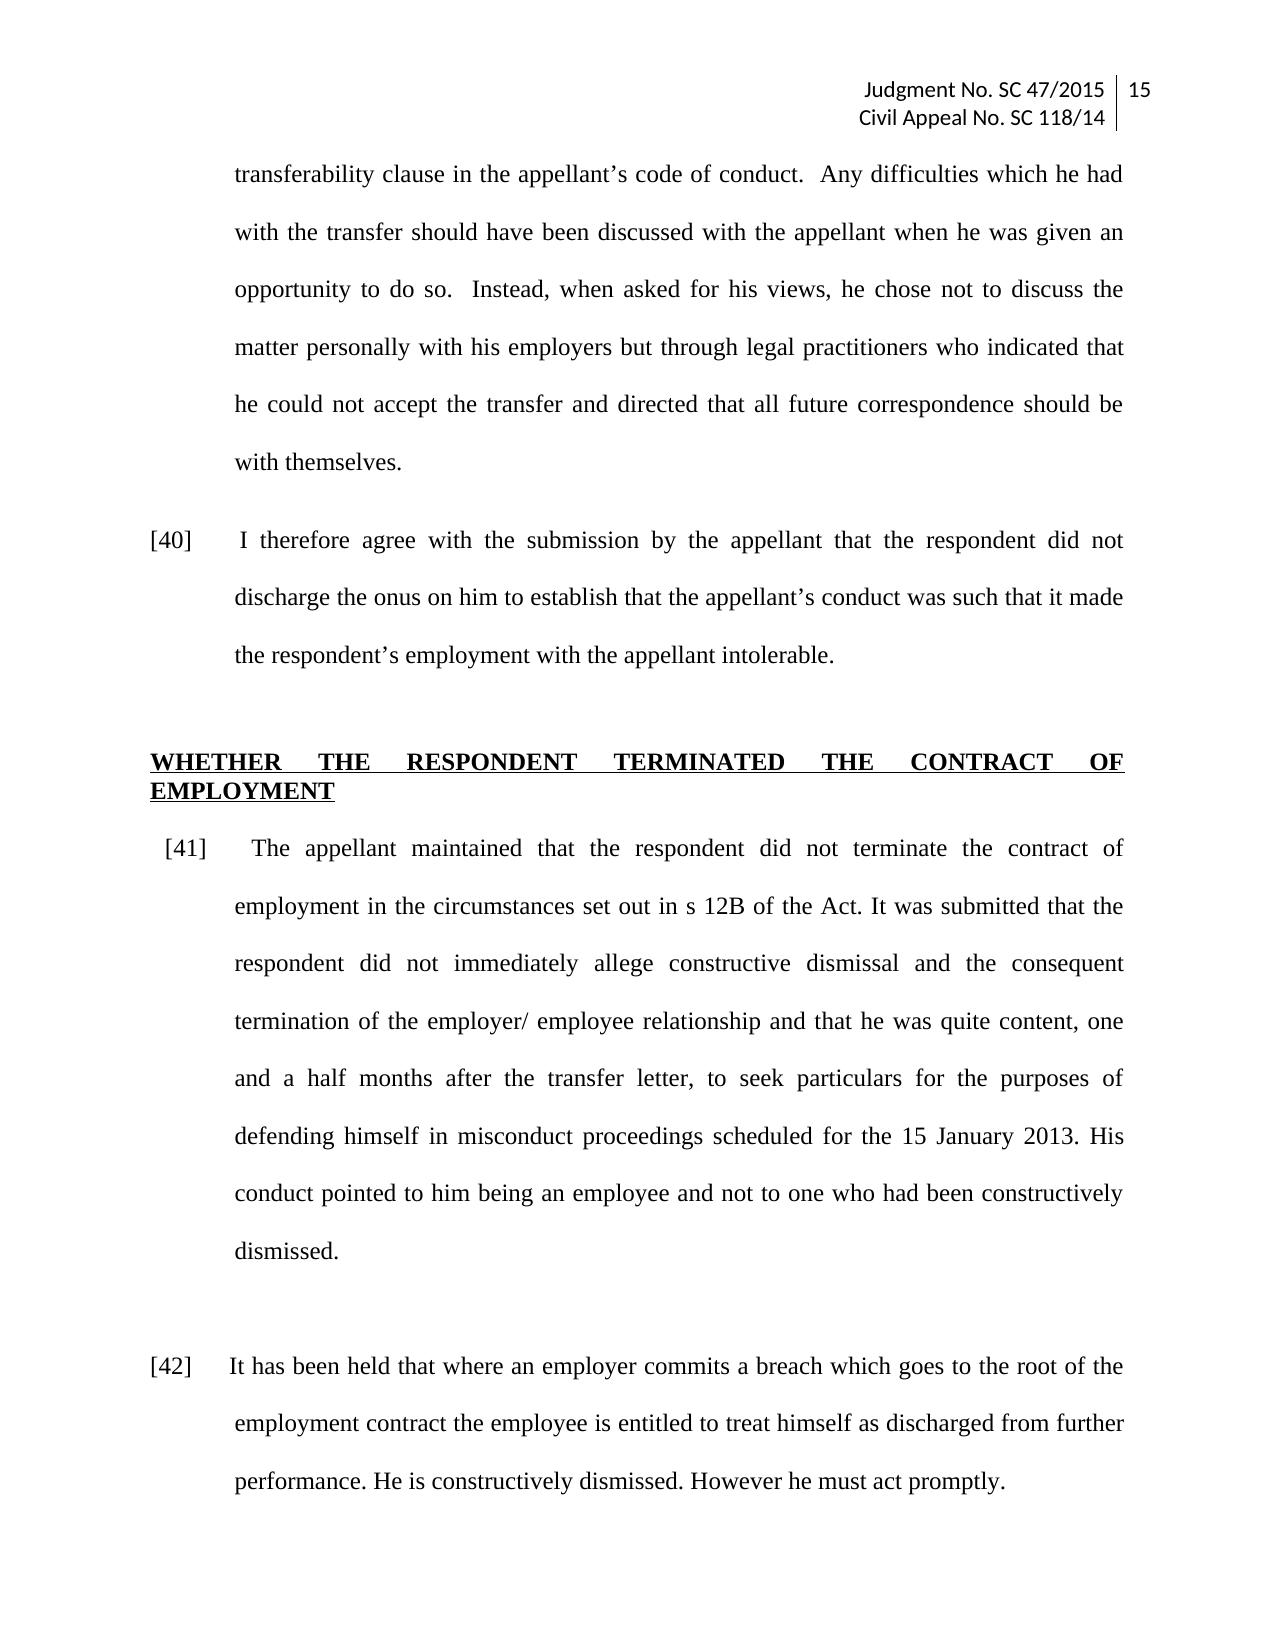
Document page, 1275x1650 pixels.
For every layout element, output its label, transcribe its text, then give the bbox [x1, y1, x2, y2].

text WHETHER THE RESPONDENT TERMINATED THE CONTRACT OF EMPLOYMENT [150, 747, 1125, 772]
text [40] I therefore agree with the submission by the appellant that the respondent did not discharge the onus on him to establish that the appellant’s conduct was such that it made the respondent’s employment with the appellant intolerable. [150, 525, 1125, 669]
text [41] The appellant maintained that the respondent did not terminate the contract of employment in the circumstances set out in s 12B of the Act. It was submitted that the respondent did not immediately allege constructive dismissal and the consequent termination of the employer/ employee relationship and that he was quite content, one and a half months after the transfer letter, to seek particulars for the purposes of defending himself in misconduct proceedings scheduled for the 15 January 2013. His conduct pointed to him being an employee and not to one who had been constructively dismissed. [150, 833, 1125, 1264]
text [150, 159, 1125, 475]
text WHETHER THE RESPONDENT TERMINATED THE CONTRACT OF EMPLOYMENT [150, 773, 1125, 804]
text [42] It has been held that where an employer commits a breach which goes to the root of the employment contract the employee is entitled to treat himself as discharged from further performance. He is constructively dismissed. However he must act promptly. [150, 1351, 1125, 1494]
